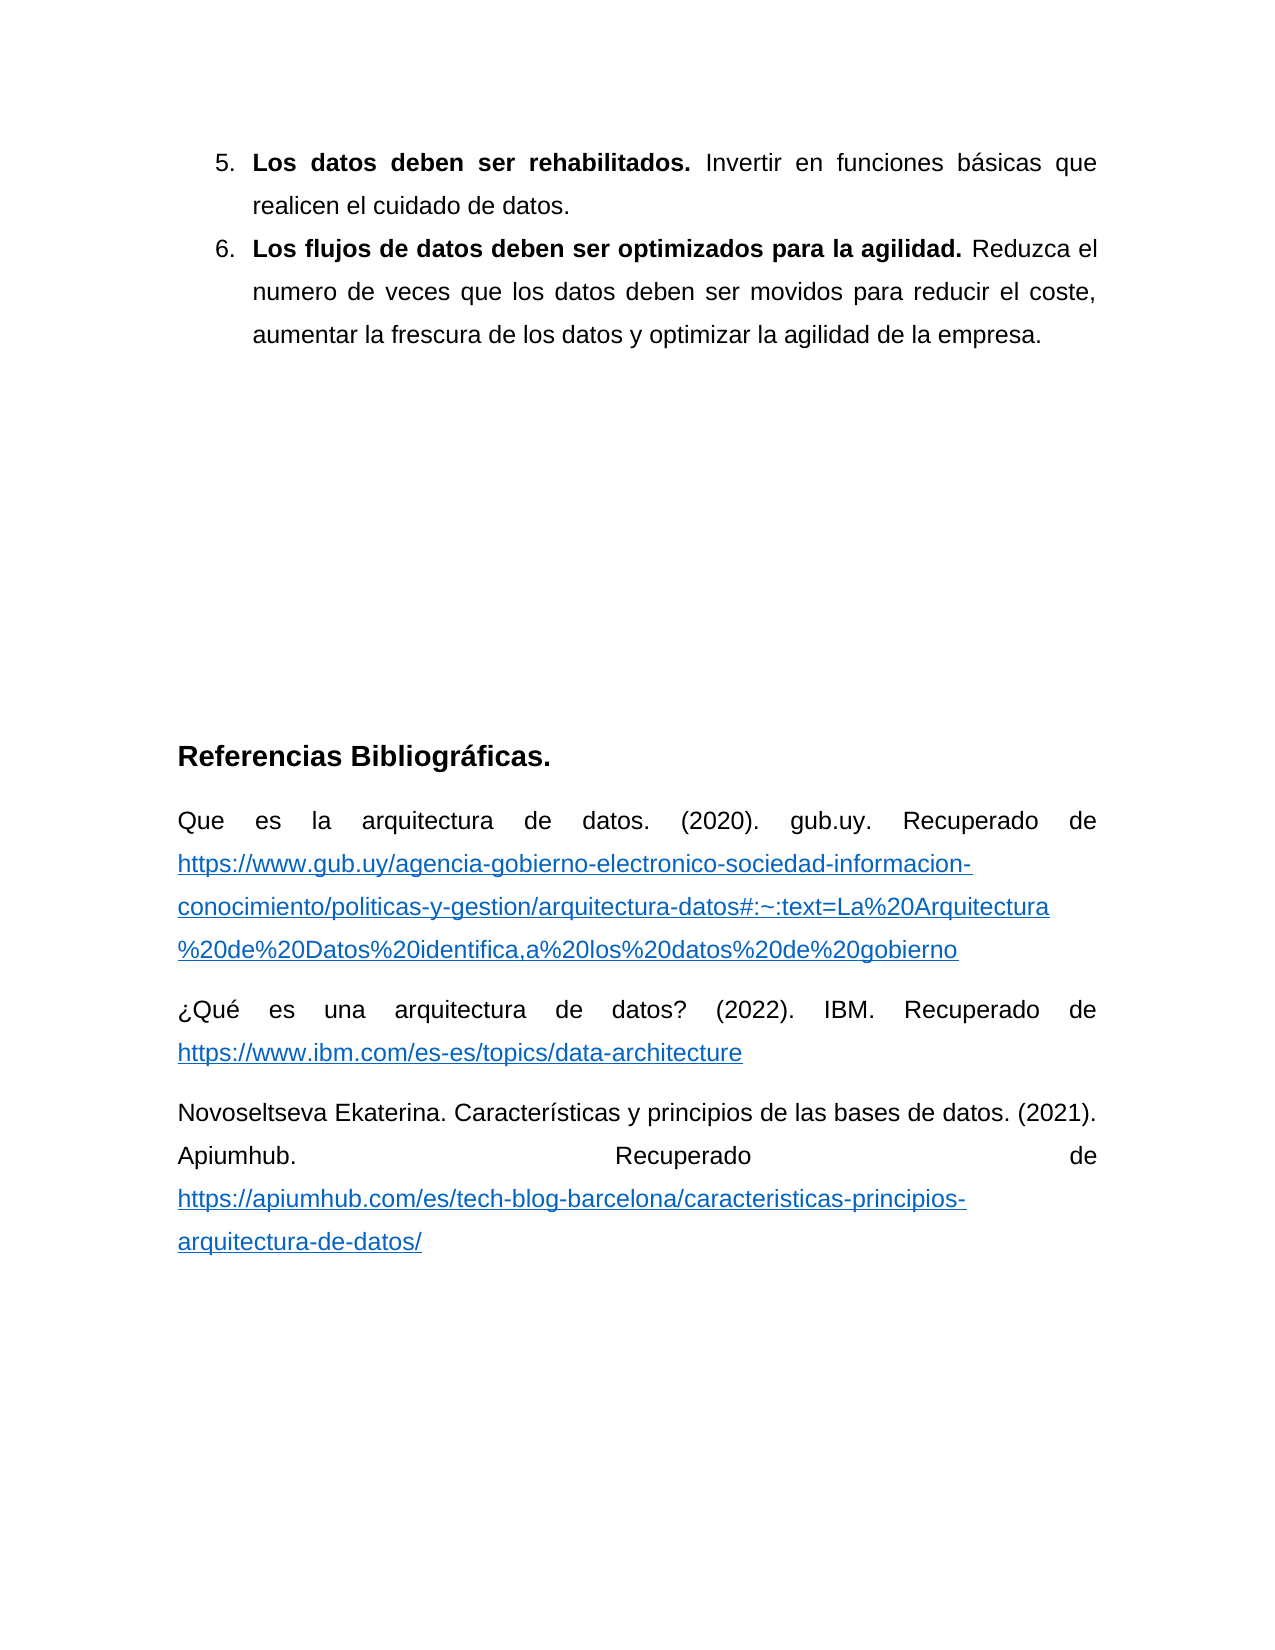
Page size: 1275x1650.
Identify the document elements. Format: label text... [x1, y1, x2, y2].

list Los flujos de datos deben ser optimizados para la agilidad. Reduzca el numero de veces que los datos deben ser movidos para reducir el coste, aumentar la frescura de los datos y optimizar la agilidad de la empresa. [215, 234, 1098, 349]
list Los datos deben ser rehabilitados. Invertir en funciones básicas que realicen el cuidado de datos. [215, 148, 1098, 219]
text Que es la arquitectura de datos. (2020). gub.uy. Recuperado de https://www.gub.uy/agencia-gobierno-electronico-sociedad-informacion-conocimiento/politicas-y-gestion/arquitectura-datos#:~:text=La%20Arquitectura%20de%20Datos%20identifica,a%20los%20datos%20de%20gobierno [177, 806, 1098, 964]
text Referencias Bibliográficas. [177, 739, 1098, 772]
text ¿Qué es una arquitectura de datos? (2022). IBM. Recuperado de https://www.ibm.com/es-es/topics/data-architecture [177, 995, 1098, 1067]
text Novoseltseva Ekaterina. Características y principios de las bases de datos. (2021). Apiumhub. Recuperado de https://apiumhub.com/es/tech-blog-barcelona/caracteristicas-principios-arquitectura-de-datos/ [177, 1098, 1098, 1256]
